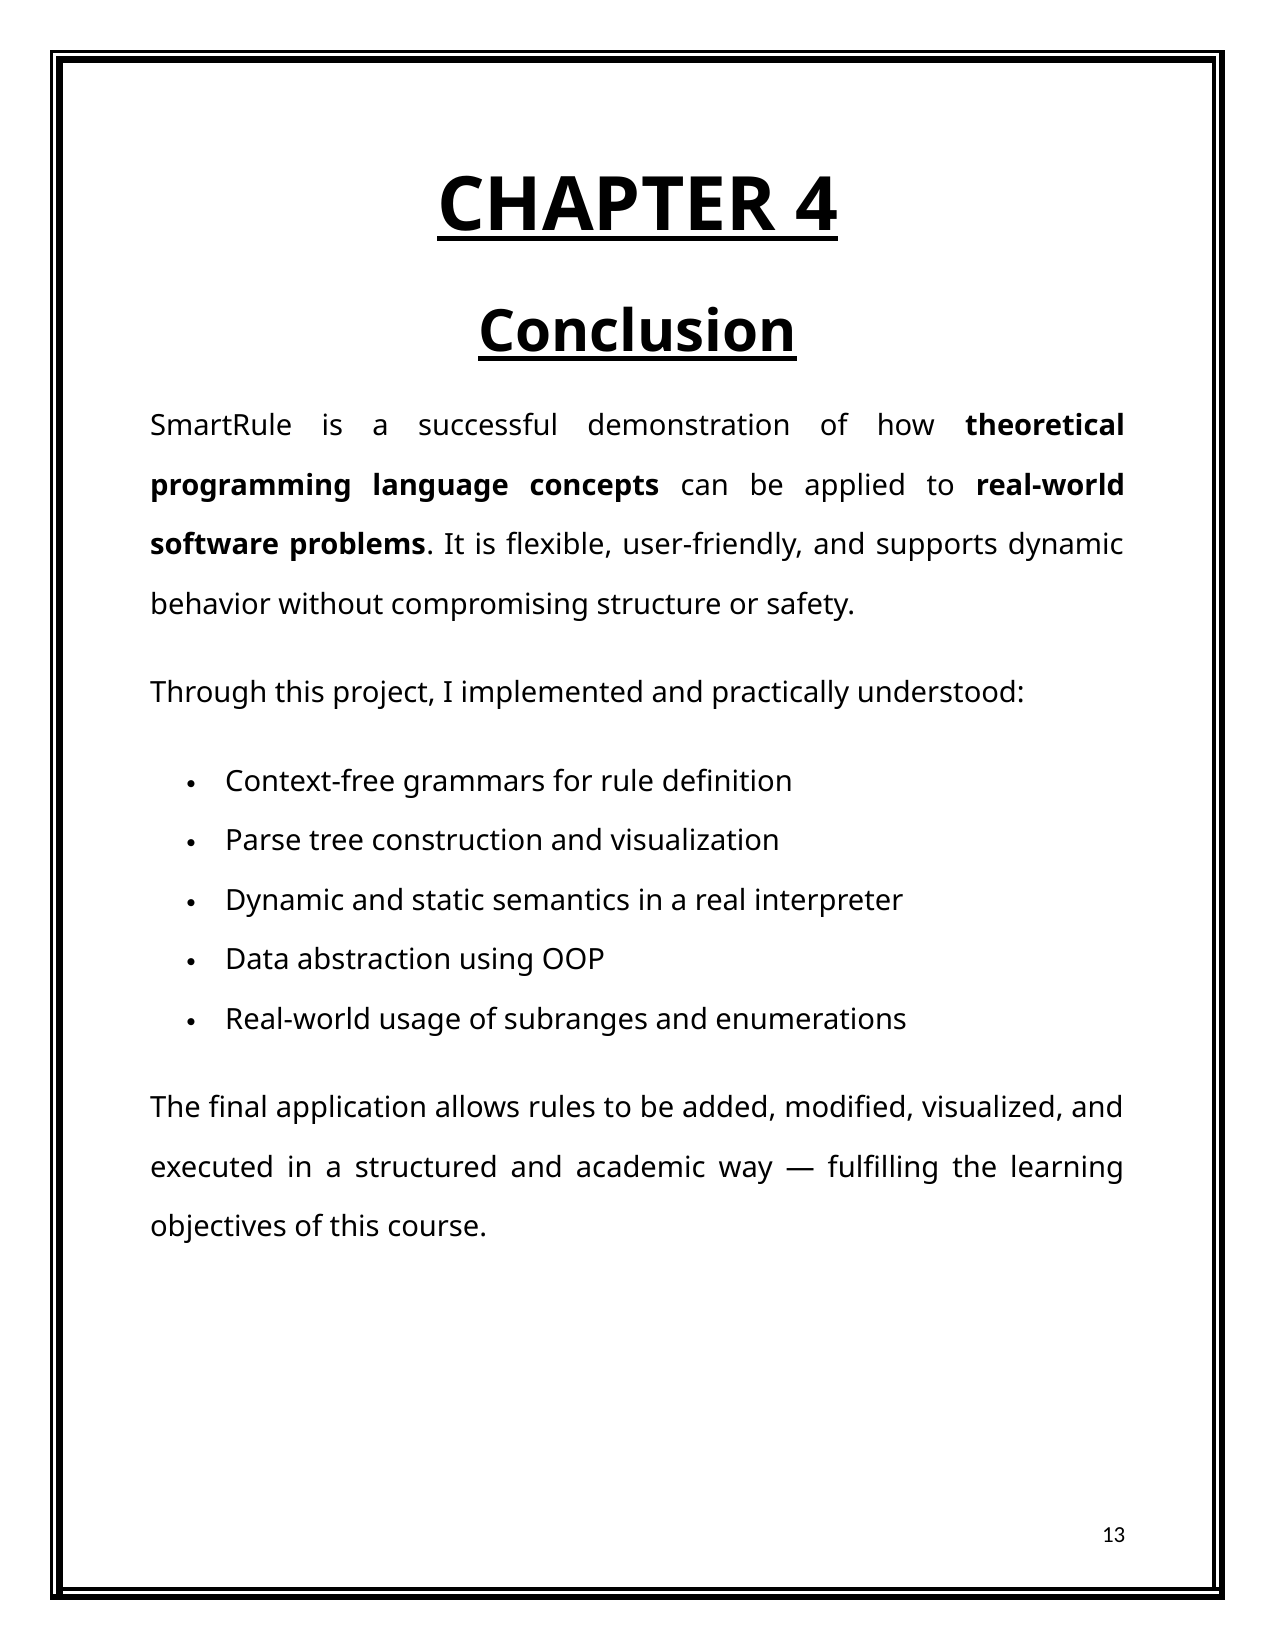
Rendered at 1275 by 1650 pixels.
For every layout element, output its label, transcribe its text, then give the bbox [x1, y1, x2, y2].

subtitle Conclusion [150, 289, 1125, 369]
list Parse tree construction and visualization [187, 820, 1125, 859]
list Context-free grammars for rule definition [187, 760, 1125, 800]
text Through this project, I implemented and practically understood: [150, 672, 1125, 711]
text SmartRule is a successful demonstration of how theoretical programming language concepts can be applied to real-world software problems. It is flexible, user-friendly, and supports dynamic behavior without compromising structure or safety. [150, 404, 1125, 623]
list Dynamic and static semantics in a real interpreter [187, 879, 1125, 919]
list Data abstraction using OOP [187, 939, 1125, 978]
list Real-world usage of subranges and enumerations [187, 998, 1125, 1038]
text The final application allows rules to be added, modified, visualized, and executed in a structured and academic way — fulfilling the learning objectives of this course. [150, 1087, 1125, 1245]
subtitle CHAPTER 4 [150, 150, 1125, 252]
